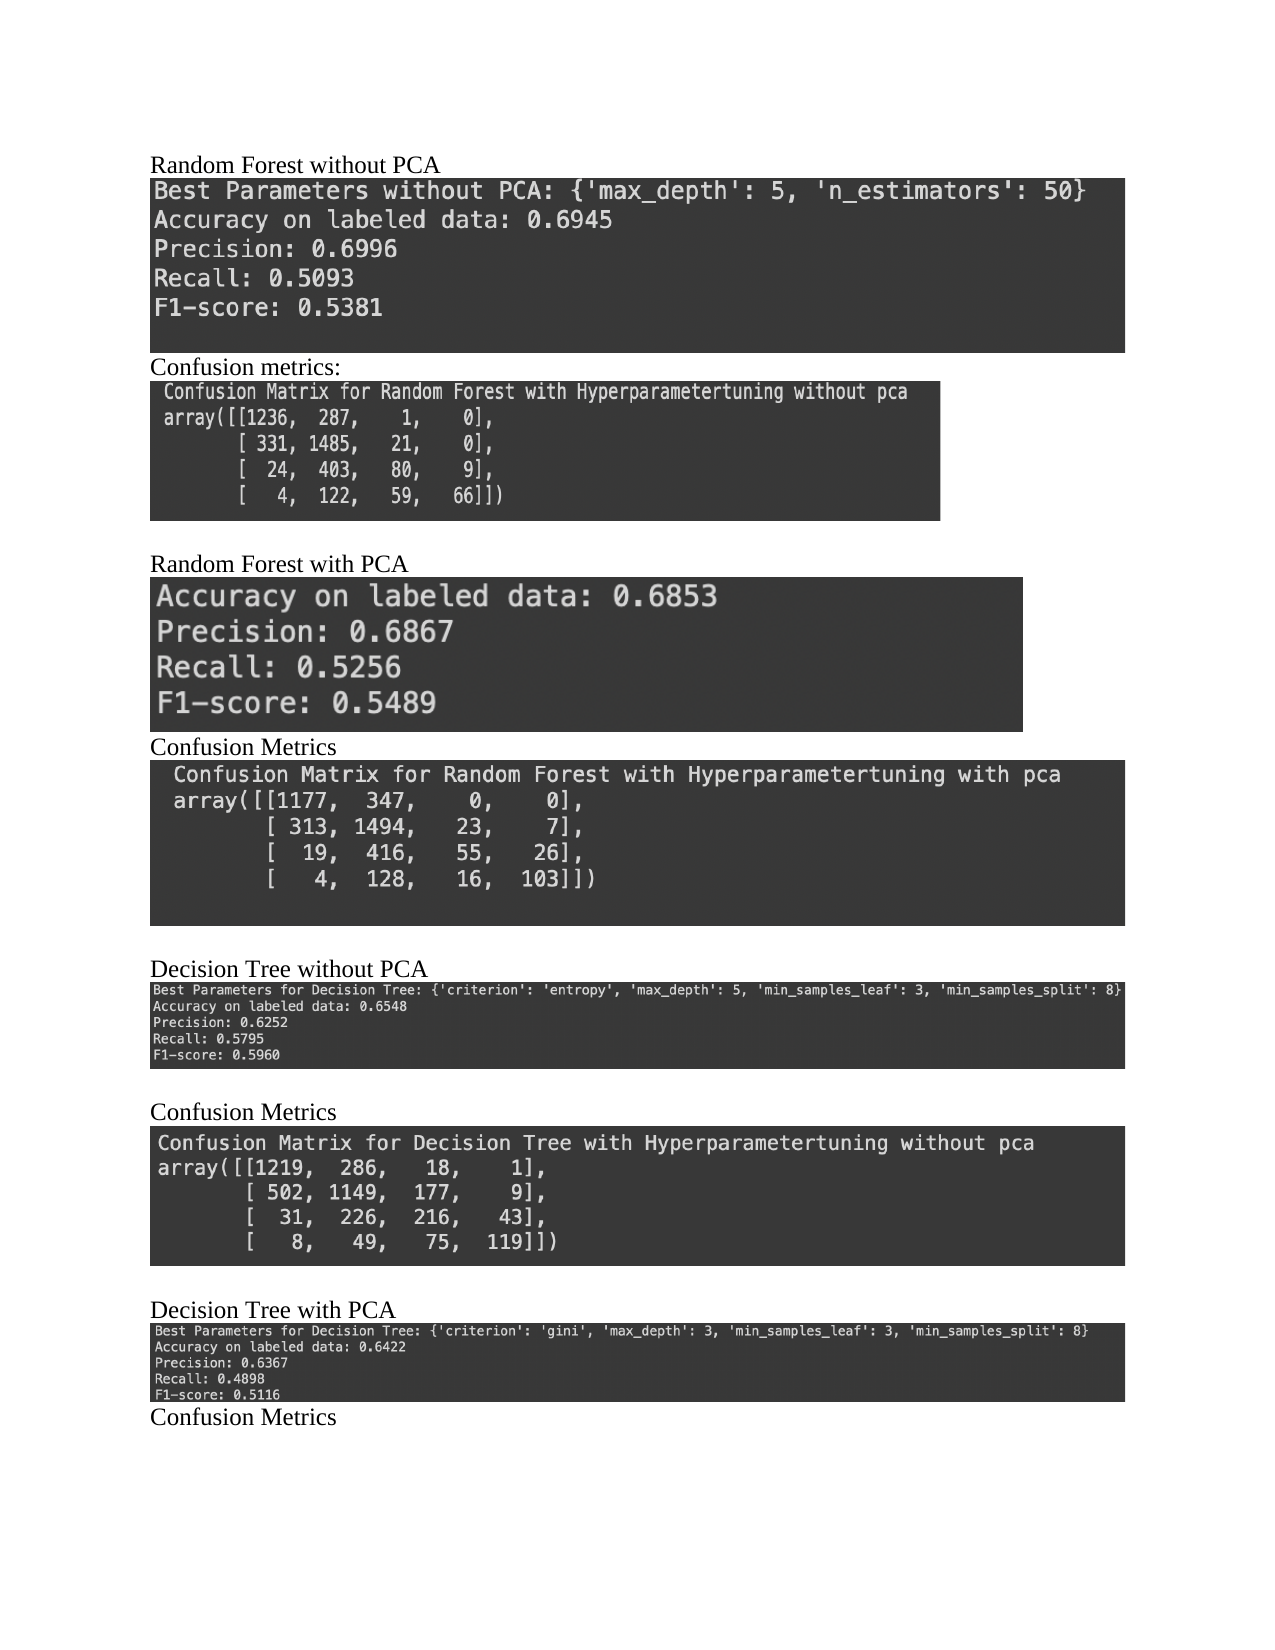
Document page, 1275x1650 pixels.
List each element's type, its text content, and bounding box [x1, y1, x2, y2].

picture [150, 760, 1125, 926]
picture [150, 577, 1023, 732]
text Confusion metrics: [150, 353, 1125, 381]
picture [150, 1323, 1125, 1402]
text Random Forest with PCA [150, 549, 1125, 578]
text Confusion Metrics [150, 1097, 1125, 1126]
text Random Forest without PCA [150, 150, 1125, 178]
picture [150, 178, 1125, 353]
text Decision Tree with PCA [150, 1295, 1125, 1323]
picture [150, 1126, 1125, 1266]
picture [150, 381, 941, 521]
text Decision Tree without PCA [150, 954, 1125, 982]
picture [150, 982, 1125, 1069]
text Confusion Metrics [150, 1402, 1125, 1430]
text Confusion Metrics [150, 732, 1125, 760]
